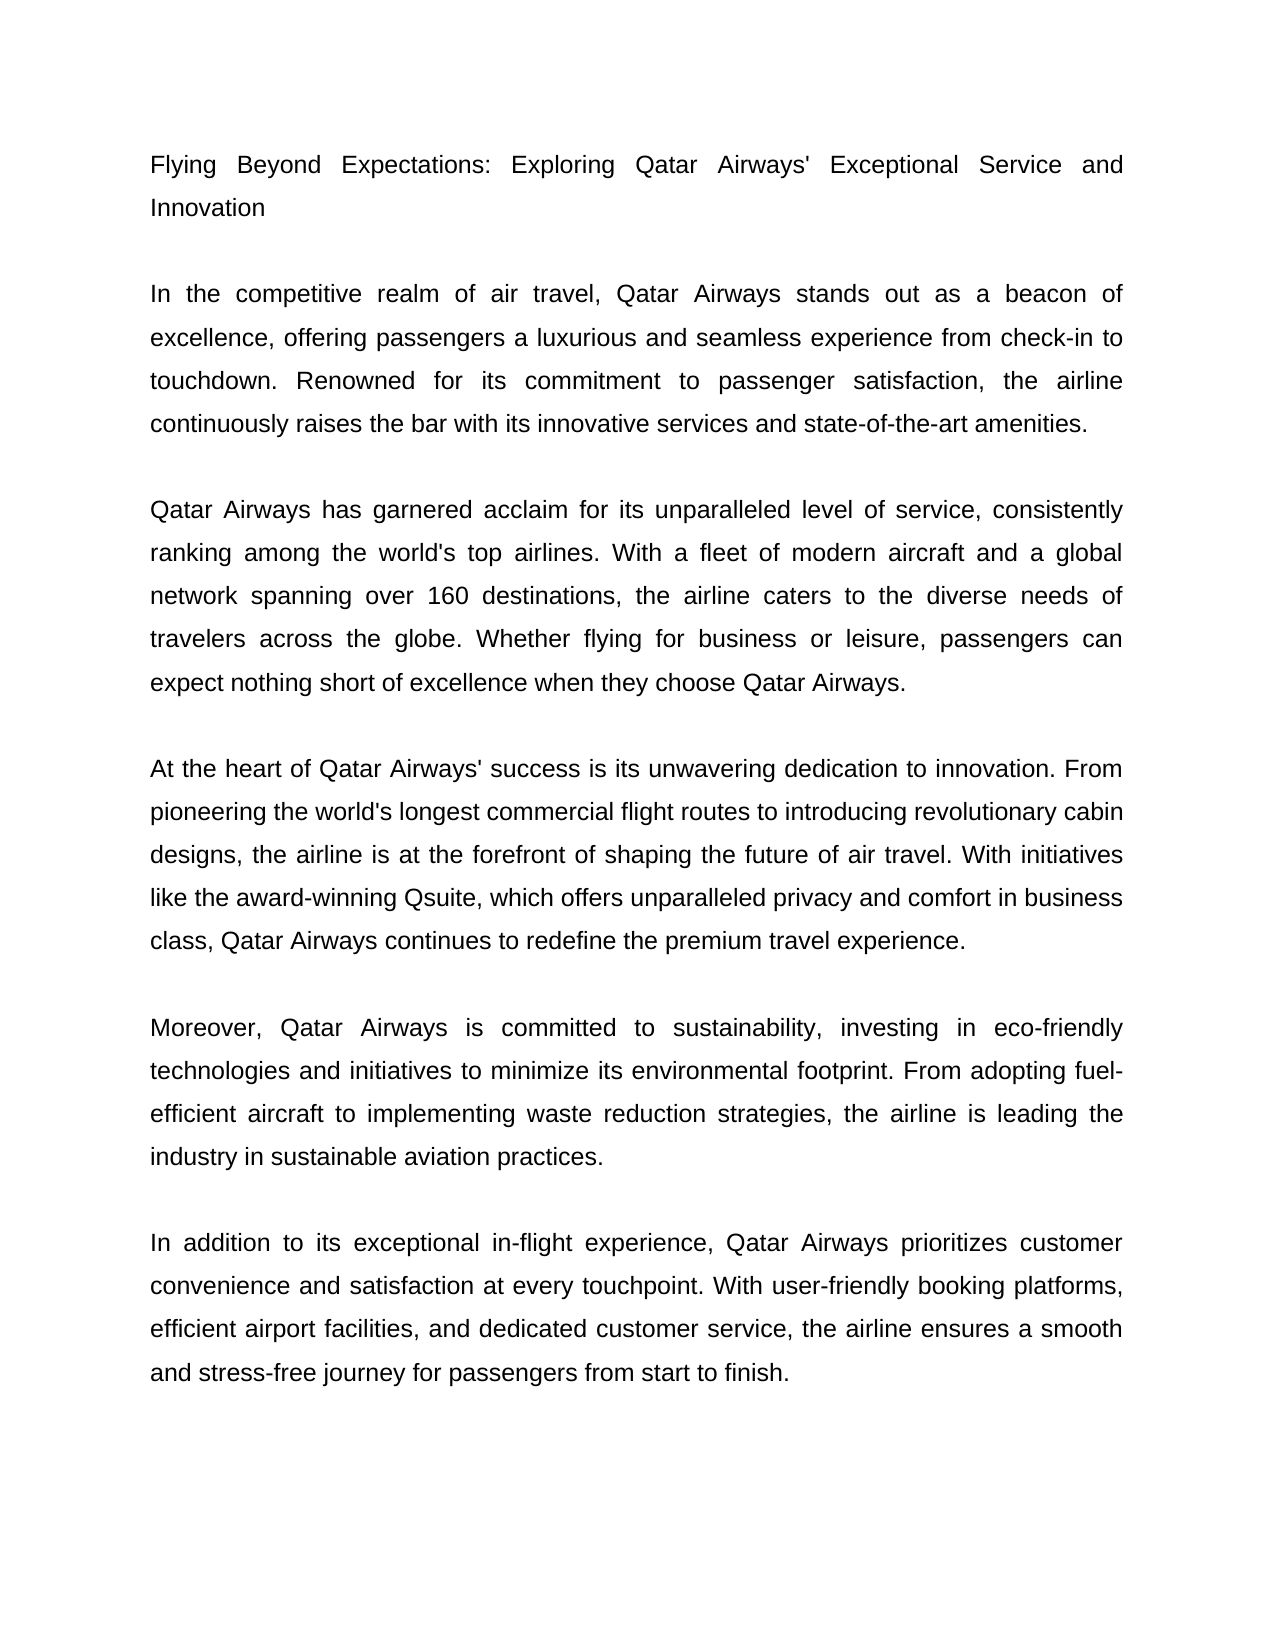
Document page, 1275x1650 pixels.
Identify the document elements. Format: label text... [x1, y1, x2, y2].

text In addition to its exceptional in-flight experience, Qatar Airways prioritizes customer convenience and satisfaction at every touchpoint. With user-friendly booking platforms, efficient airport facilities, and dedicated customer service, the airline ensures a smooth and stress-free journey for passengers from start to finish. [150, 1228, 1125, 1386]
text Moreover, Qatar Airways is committed to sustainability, investing in eco-friendly technologies and initiatives to minimize its environmental footprint. From adopting fuel-efficient aircraft to implementing waste reduction strategies, the airline is leading the industry in sustainable aviation practices. [150, 1012, 1125, 1171]
text Flying Beyond Expectations: Exploring Qatar Airways' Exceptional Service and Innovation [150, 150, 1125, 222]
text In the competitive realm of air travel, Qatar Airways stands out as a beacon of excellence, offering passengers a luxurious and seamless experience from check-in to touchdown. Renowned for its commitment to passenger satisfaction, the airline continuously raises the bar with its innovative services and state-of-the-art amenities. [150, 279, 1125, 437]
text Qatar Airways has garnered acclaim for its unparalleled level of service, consistently ranking among the world's top airlines. With a fleet of modern aircraft and a global network spanning over 160 destinations, the airline caters to the diverse needs of travelers across the globe. Whether flying for business or leisure, passengers can expect nothing short of excellence when they choose Qatar Airways. [150, 495, 1125, 696]
text At the heart of Qatar Airways' success is its unwavering dedication to innovation. From pioneering the world's longest commercial flight routes to introducing revolutionary cabin designs, the airline is at the forefront of shaping the future of air travel. With initiatives like the award-winning Qsuite, which offers unparalleled privacy and comfort in business class, Qatar Airways continues to redefine the premium travel experience. [150, 754, 1125, 955]
